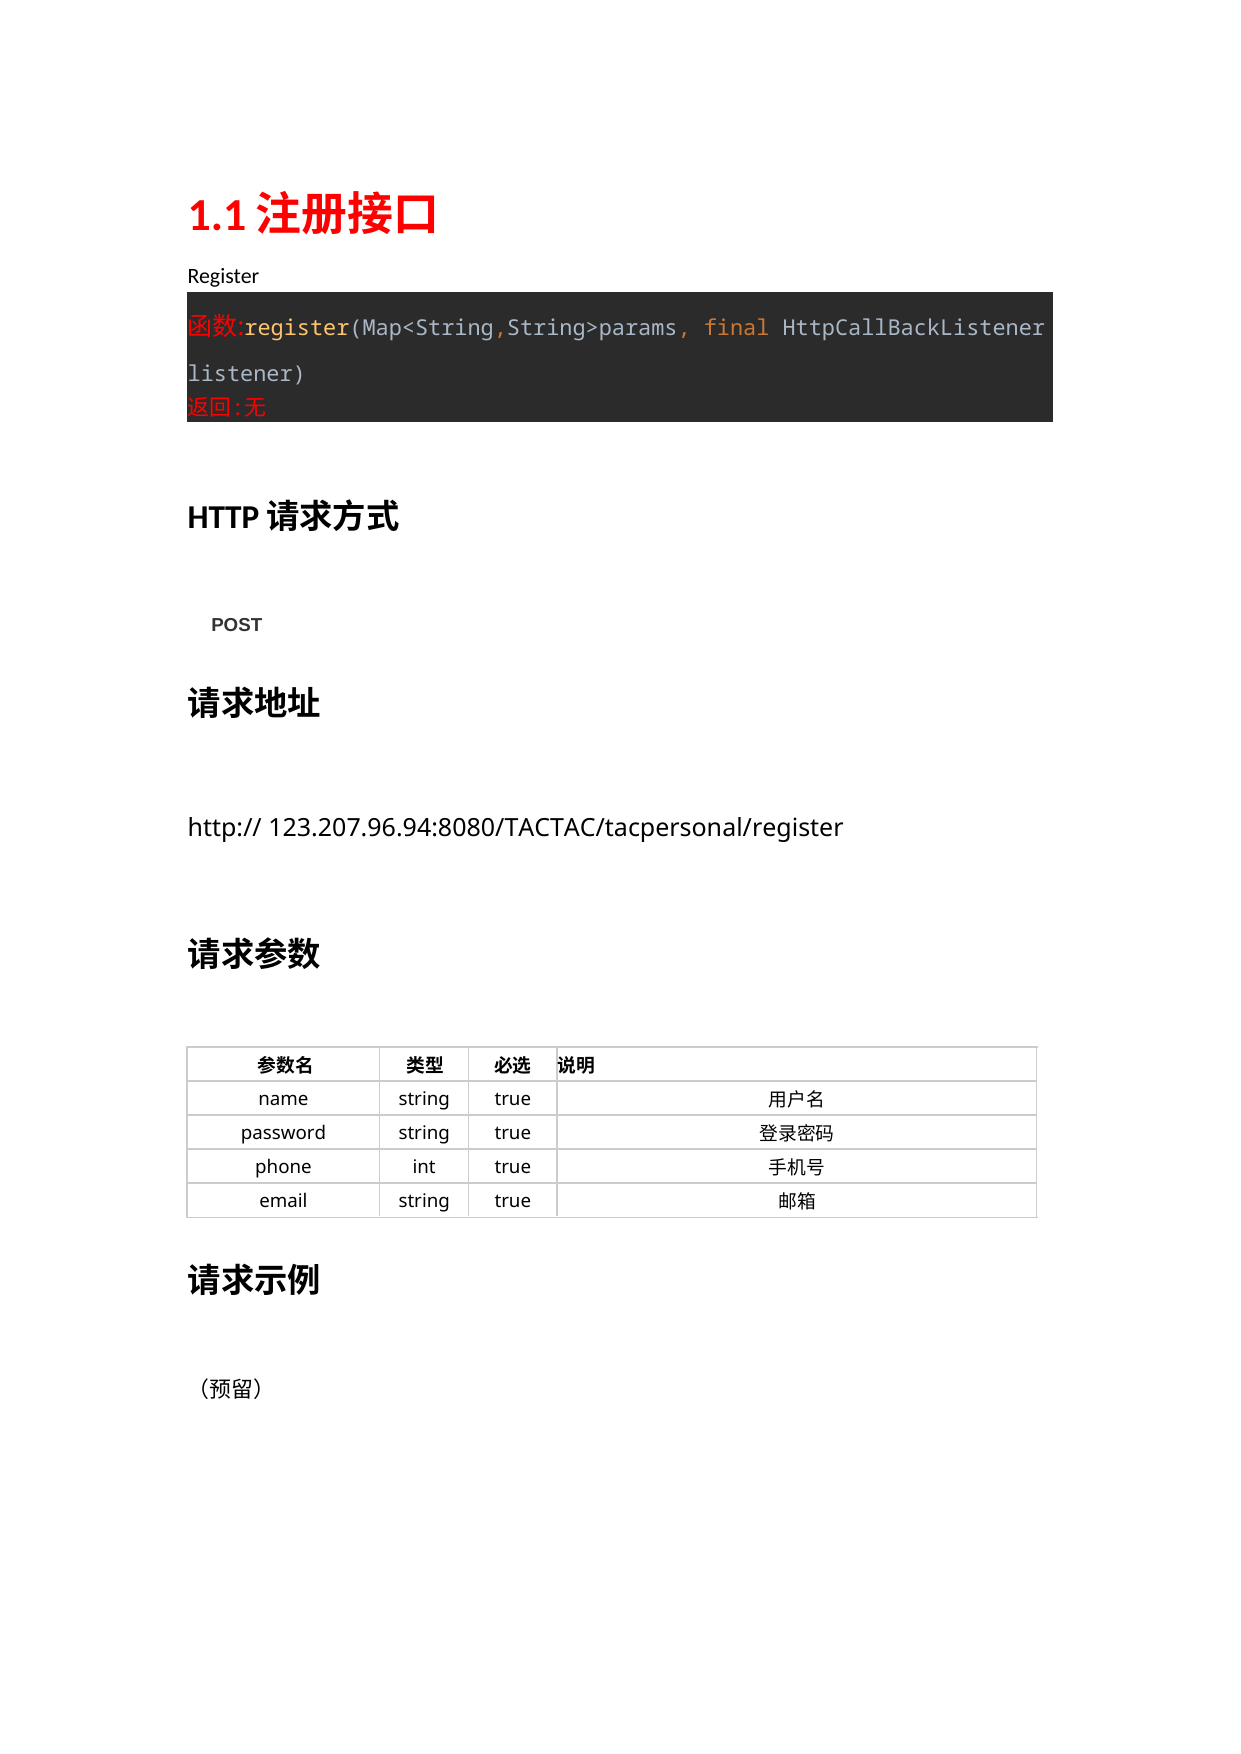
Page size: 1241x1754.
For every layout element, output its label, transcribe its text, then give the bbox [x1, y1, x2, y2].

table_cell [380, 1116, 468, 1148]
text 函数:register(Map<String,String>params, final HttpCallBackListener listener) [187, 292, 1053, 389]
text 返回:无 [187, 389, 1053, 422]
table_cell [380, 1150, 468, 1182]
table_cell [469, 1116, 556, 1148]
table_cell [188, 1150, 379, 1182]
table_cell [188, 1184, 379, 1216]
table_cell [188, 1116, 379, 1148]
subtitle HTTP请求方式 [187, 482, 1053, 547]
text 1.1注册接口 [187, 162, 1053, 259]
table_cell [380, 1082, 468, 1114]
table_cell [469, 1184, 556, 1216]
text http:// 123.207.96.94:8080/TACTAC/tacpersonal/register [187, 795, 1053, 860]
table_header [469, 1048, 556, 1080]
subtitle 请求参数 [187, 919, 1053, 984]
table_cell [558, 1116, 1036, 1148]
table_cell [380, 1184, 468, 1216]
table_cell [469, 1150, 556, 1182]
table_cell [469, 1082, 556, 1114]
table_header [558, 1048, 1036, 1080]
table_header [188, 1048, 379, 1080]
subtitle 请求地址 [187, 668, 1053, 733]
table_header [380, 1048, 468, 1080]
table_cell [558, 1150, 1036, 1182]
text POST [211, 608, 1053, 641]
subtitle 请求示例 [187, 1245, 1053, 1310]
text Register [187, 259, 1053, 292]
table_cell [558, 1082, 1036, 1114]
text （预留） [187, 1372, 1053, 1404]
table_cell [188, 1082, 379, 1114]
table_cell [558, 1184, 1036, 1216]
